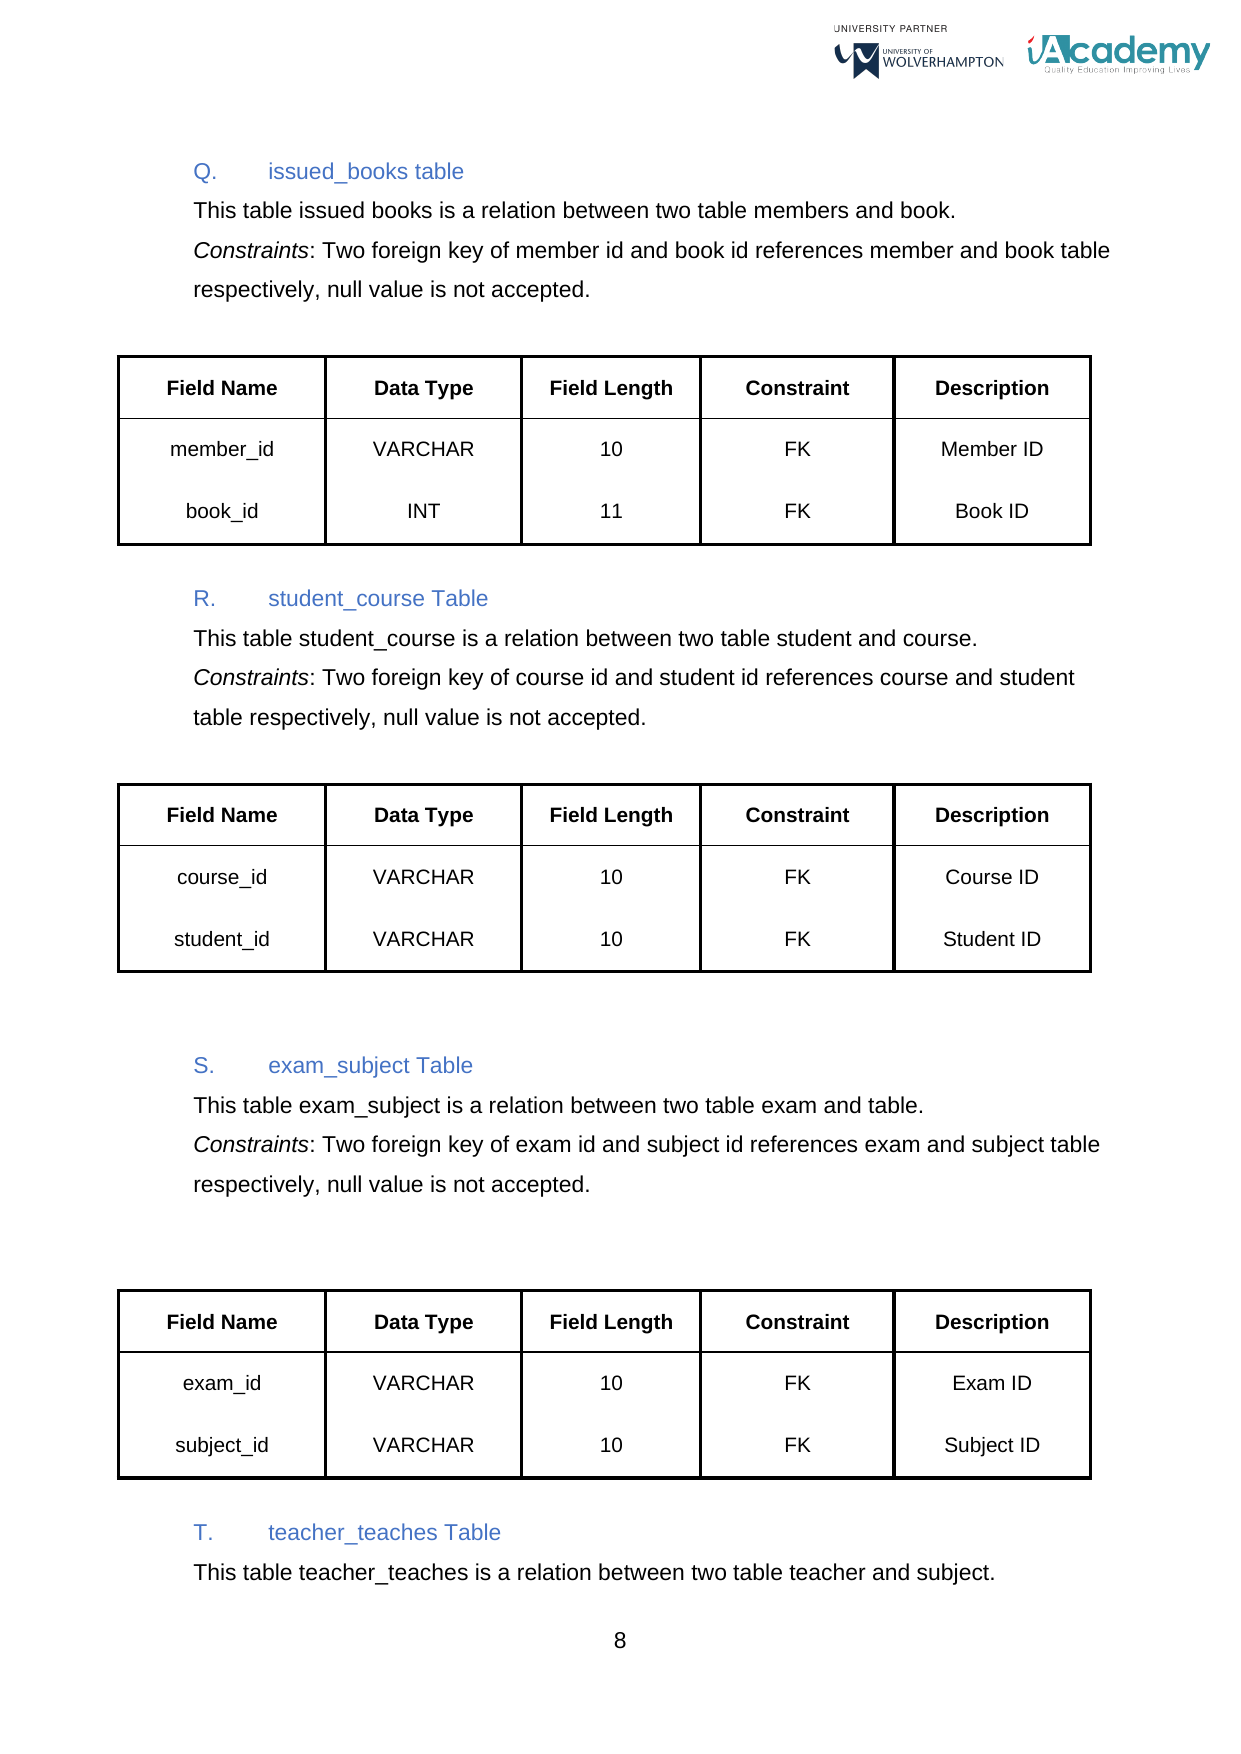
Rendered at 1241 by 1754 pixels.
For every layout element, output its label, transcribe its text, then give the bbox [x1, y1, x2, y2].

text This table student_course is a relation between two table student and course. [193, 624, 1122, 651]
table_cell member_id [120, 419, 324, 480]
picture [1027, 35, 1210, 74]
text This table exam_subject is a relation between two table exam and table. [193, 1092, 1122, 1118]
text S. exam_subject Table [193, 1052, 1122, 1078]
text Constraints: Two foreign key of exam id and subject id references exam and subject table respectively, null value is not accepted. [193, 1131, 1122, 1197]
table_cell FK [702, 908, 892, 970]
table_cell Member ID [896, 419, 1089, 480]
text Q. issued_books table [193, 158, 1122, 184]
table_header Field Name [120, 786, 324, 845]
table_cell exam_id [120, 1353, 324, 1414]
text R. student_course Table [193, 585, 1122, 611]
table_cell Book ID [896, 480, 1089, 542]
table_header Description [896, 358, 1089, 417]
table_header Description [896, 1292, 1089, 1351]
table_cell VARCHAR [327, 908, 520, 970]
table_header Constraint [702, 786, 892, 845]
table_cell VARCHAR [327, 419, 520, 480]
table_cell 10 [523, 419, 699, 480]
text Constraints: Two foreign key of member id and book id references member and book table respectively, null value is not accepted. [193, 237, 1122, 302]
table_cell VARCHAR [327, 1414, 520, 1476]
table_header Field Length [523, 1292, 699, 1351]
table_header Field Name [120, 1292, 324, 1351]
table_header Data Type [327, 1292, 520, 1351]
table_cell FK [702, 1414, 892, 1476]
table_cell 10 [523, 846, 699, 907]
table_cell 10 [523, 1353, 699, 1414]
table_header Field Name [120, 358, 324, 417]
table_cell FK [702, 846, 892, 907]
text This table issued books is a relation between two table members and book. [193, 197, 1122, 223]
table_cell book_id [120, 480, 324, 542]
table_cell Student ID [896, 908, 1089, 970]
table_cell Exam ID [896, 1353, 1089, 1414]
picture [834, 25, 1004, 79]
table_cell 10 [523, 1414, 699, 1476]
table_cell INT [327, 480, 520, 542]
table_cell FK [702, 1353, 892, 1414]
table_header Description [896, 786, 1089, 845]
table_header Field Length [523, 786, 699, 845]
table_header Data Type [327, 358, 520, 417]
table_cell Course ID [896, 846, 1089, 907]
table_header Constraint [702, 358, 892, 417]
table_cell VARCHAR [327, 1353, 520, 1414]
table_cell 11 [523, 480, 699, 542]
table_cell Subject ID [896, 1414, 1089, 1476]
table_cell VARCHAR [327, 846, 520, 907]
table_cell subject_id [120, 1414, 324, 1476]
table_cell course_id [120, 846, 324, 907]
table_header Data Type [327, 786, 520, 845]
table_cell 10 [523, 908, 699, 970]
table_cell student_id [120, 908, 324, 970]
table_header Constraint [702, 1292, 892, 1351]
text This table teacher_teaches is a relation between two table teacher and subject. [193, 1558, 1122, 1585]
table_cell FK [702, 480, 892, 542]
table_cell FK [702, 419, 892, 480]
text Constraints: Two foreign key of course id and student id references course and student table respectively, null value is not accepted. [193, 664, 1122, 730]
table_header Field Length [523, 358, 699, 417]
text T. teacher_teaches Table [193, 1519, 1122, 1545]
